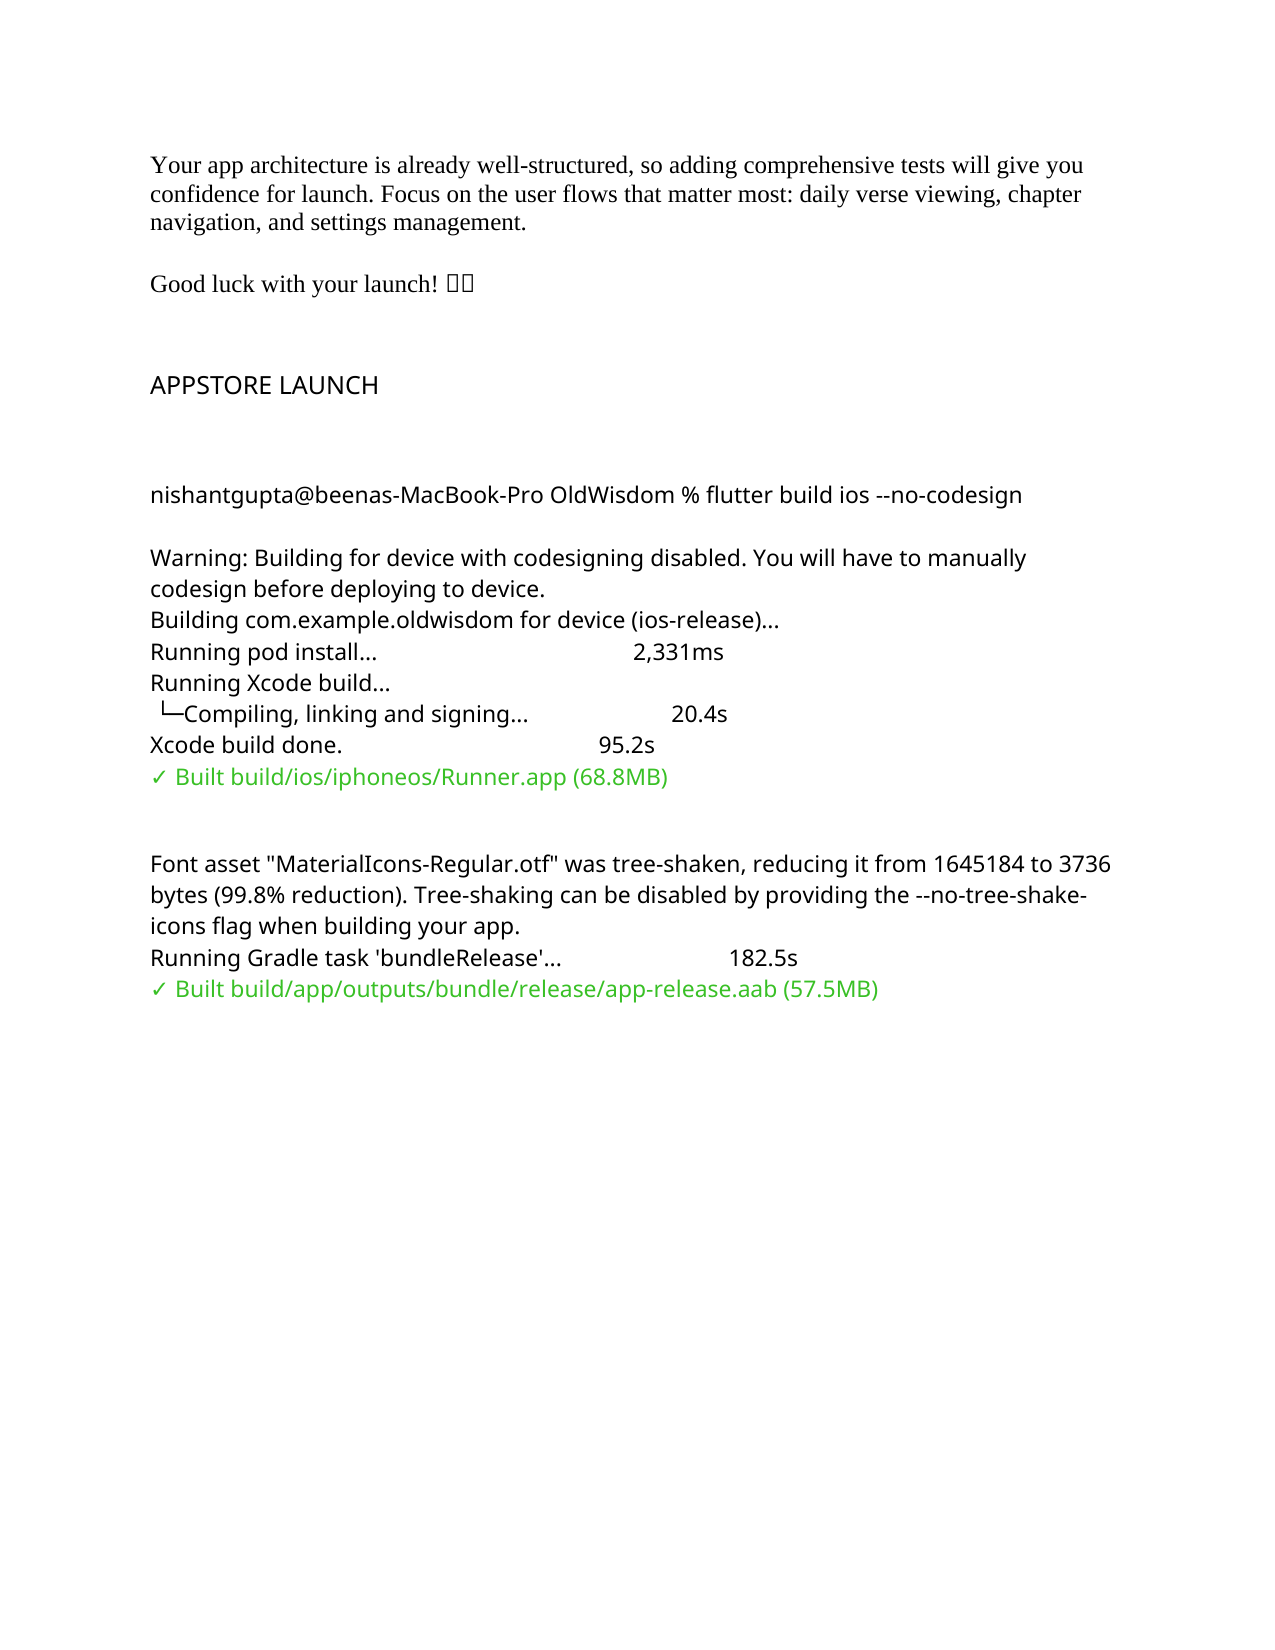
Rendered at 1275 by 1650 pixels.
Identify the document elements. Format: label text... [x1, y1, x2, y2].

text ✓ Built build/app/outputs/bundle/release/app-release.aab (57.5MB) [150, 973, 1125, 1004]
text Xcode build done. 95.2s [150, 729, 1125, 761]
text Good luck with your launch! 🪷✨ [150, 265, 1125, 299]
text └─Compiling, linking and signing... 20.4s [150, 698, 1125, 729]
text Font asset "MaterialIcons-Regular.otf" was tree-shaken, reducing it from 1645184 to 3736 bytes (99.8% reduction). Tree-shaking can be disabled by providing the --no-tree-shake-icons flag when building your app. [150, 848, 1125, 942]
text Running Xcode build... [150, 667, 1125, 698]
text APPSTORE LAUNCH [150, 329, 1125, 402]
text Warning: Building for device with codesigning disabled. You will have to manually codesign before deploying to device. [150, 542, 1125, 604]
text nishantgupta@beenas-MacBook-Pro OldWisdom % flutter build ios --no-codesign [150, 479, 1125, 511]
text Your app architecture is already well-structured, so adding comprehensive tests will give you confidence for launch. Focus on the user flows that matter most: daily verse viewing, chapter navigation, and settings management. [150, 150, 1125, 236]
text ✓ Built build/ios/iphoneos/Runner.app (68.8MB) [150, 761, 1125, 792]
text Running pod install... 2,331ms [150, 636, 1125, 667]
text Building com.example.oldwisdom for device (ios-release)... [150, 604, 1125, 636]
text Running Gradle task 'bundleRelease'... 182.5s [150, 942, 1125, 973]
